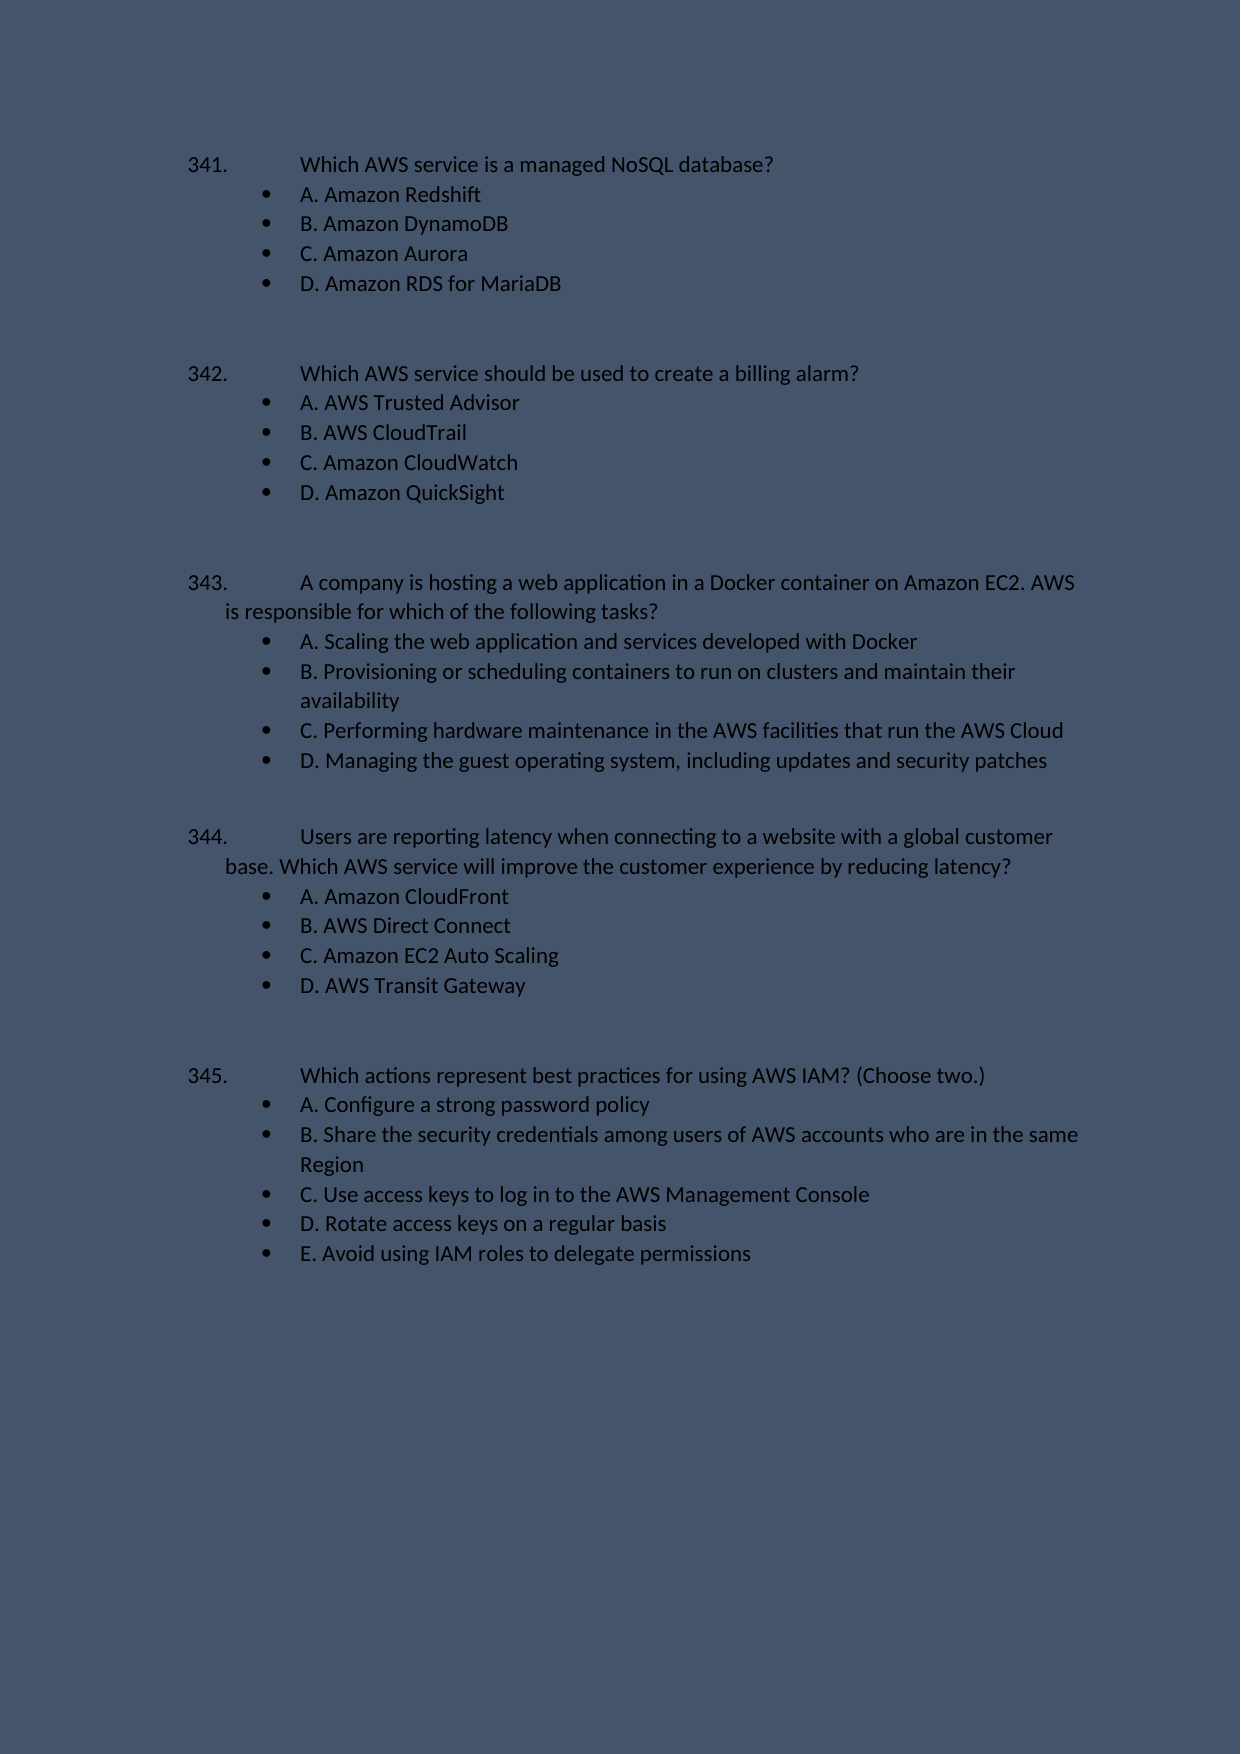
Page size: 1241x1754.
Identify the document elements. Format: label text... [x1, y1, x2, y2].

list C. Amazon CloudWatch [262, 448, 1090, 476]
list B. AWS Direct Connect [262, 911, 1090, 939]
list C. Amazon Aurora [262, 239, 1090, 267]
list B. Amazon DynamoDB [262, 209, 1090, 237]
list Which AWS service should be used to create a billing alarm? [187, 359, 1090, 387]
list A company is hosting a web application in a Docker container on Amazon EC2. AWS is responsible for which of the following tasks? [187, 568, 1090, 625]
list A. AWS Trusted Advisor [262, 388, 1090, 417]
list D. Amazon QuickSight [262, 478, 1090, 506]
list Users are reporting latency when connecting to a website with a global customer base. Which AWS service will improve the customer experience by reducing latency? [187, 822, 1090, 880]
list D. Amazon RDS for MariaDB [262, 269, 1090, 297]
list D. AWS Transit Gateway [262, 971, 1090, 999]
list B. Provisioning or scheduling containers to run on clusters and maintain their availability [262, 657, 1090, 714]
list C. Amazon EC2 Auto Scaling [262, 941, 1090, 969]
list A. Configure a strong password policy [262, 1091, 1090, 1119]
list D. Managing the guest operating system, including updates and security patches [262, 746, 1090, 774]
list A. Amazon CloudFront [262, 882, 1090, 910]
list A. Amazon Redshift [262, 180, 1090, 208]
list B. AWS CloudTrail [262, 418, 1090, 446]
list Which actions represent best practices for using AWS IAM? (Choose two.) [187, 1061, 1090, 1089]
list D. Rotate access keys on a regular basis [262, 1209, 1090, 1237]
list C. Performing hardware maintenance in the AWS facilities that run the AWS Cloud [262, 716, 1090, 744]
list A. Scaling the web application and services developed with Docker [262, 627, 1090, 655]
list E. Avoid using IAM roles to delegate permissions [262, 1239, 1090, 1267]
list Which AWS service is a managed NoSQL database? [187, 150, 1090, 178]
list C. Use access keys to log in to the AWS Management Console [262, 1180, 1090, 1208]
list B. Share the security credentials among users of AWS accounts who are in the same Region [262, 1120, 1090, 1178]
